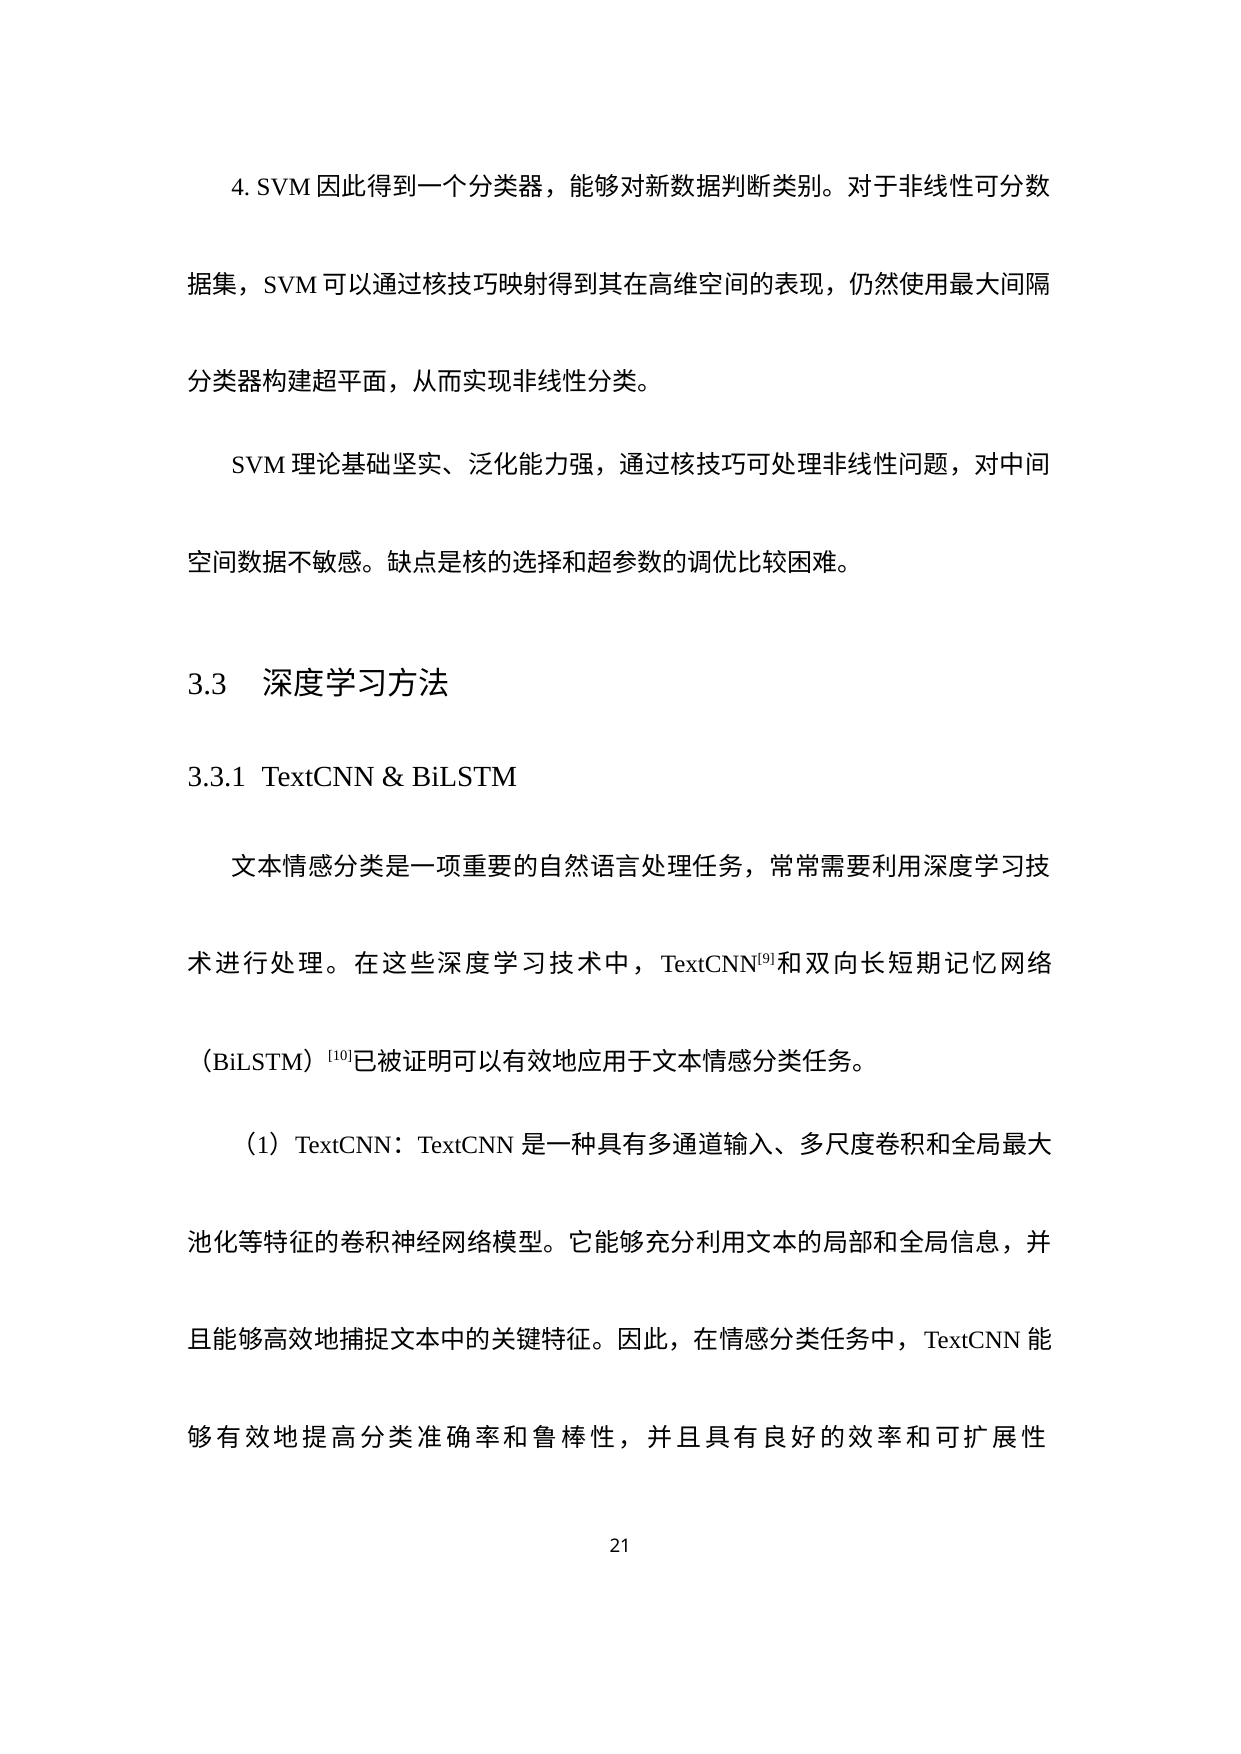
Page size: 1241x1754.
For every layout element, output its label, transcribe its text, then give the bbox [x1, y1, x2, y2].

text TextCNN & BiLSTM [187, 753, 1053, 794]
text 4. SVM因此得到一个分类器，能够对新数据判断类别。对于非线性可分数据集，SVM可以通过核技巧映射得到其在高维空间的表现，仍然使用最大间隔分类器构建超平面，从而实现非线性分类。 [187, 152, 1053, 412]
text 文本情感分类是一项重要的自然语言处理任务，常常需要利用深度学习技术进行处理。在这些深度学习技术中，TextCNN[9]和双向长短期记忆网络（BiLSTM）[10]已被证明可以有效地应用于文本情感分类任务。 [187, 832, 1053, 1092]
text 深度学习方法 [187, 661, 1053, 703]
text SVM理论基础坚实、泛化能力强，通过核技巧可处理非线性问题，对中间空间数据不敏感。缺点是核的选择和超参数的调优比较困难。 [187, 431, 1053, 593]
